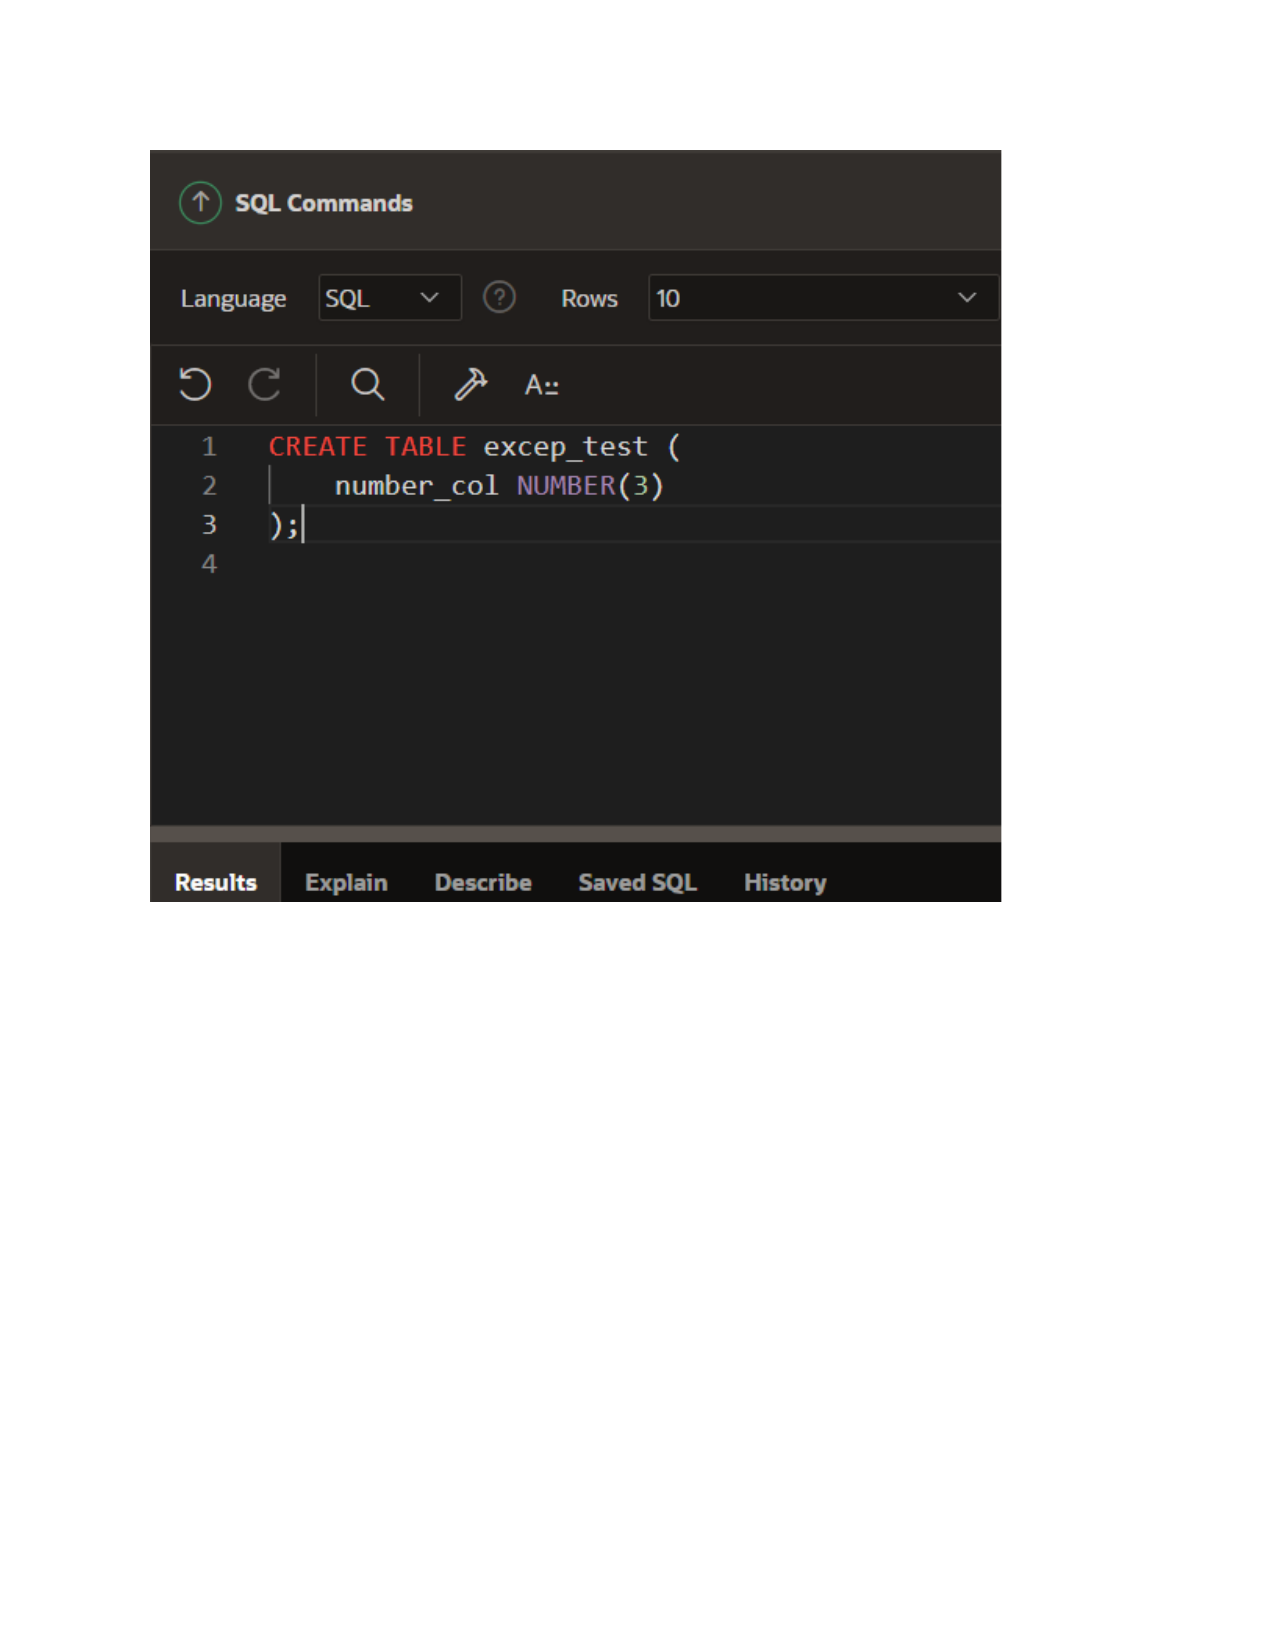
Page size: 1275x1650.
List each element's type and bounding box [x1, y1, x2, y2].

picture [150, 150, 1002, 902]
